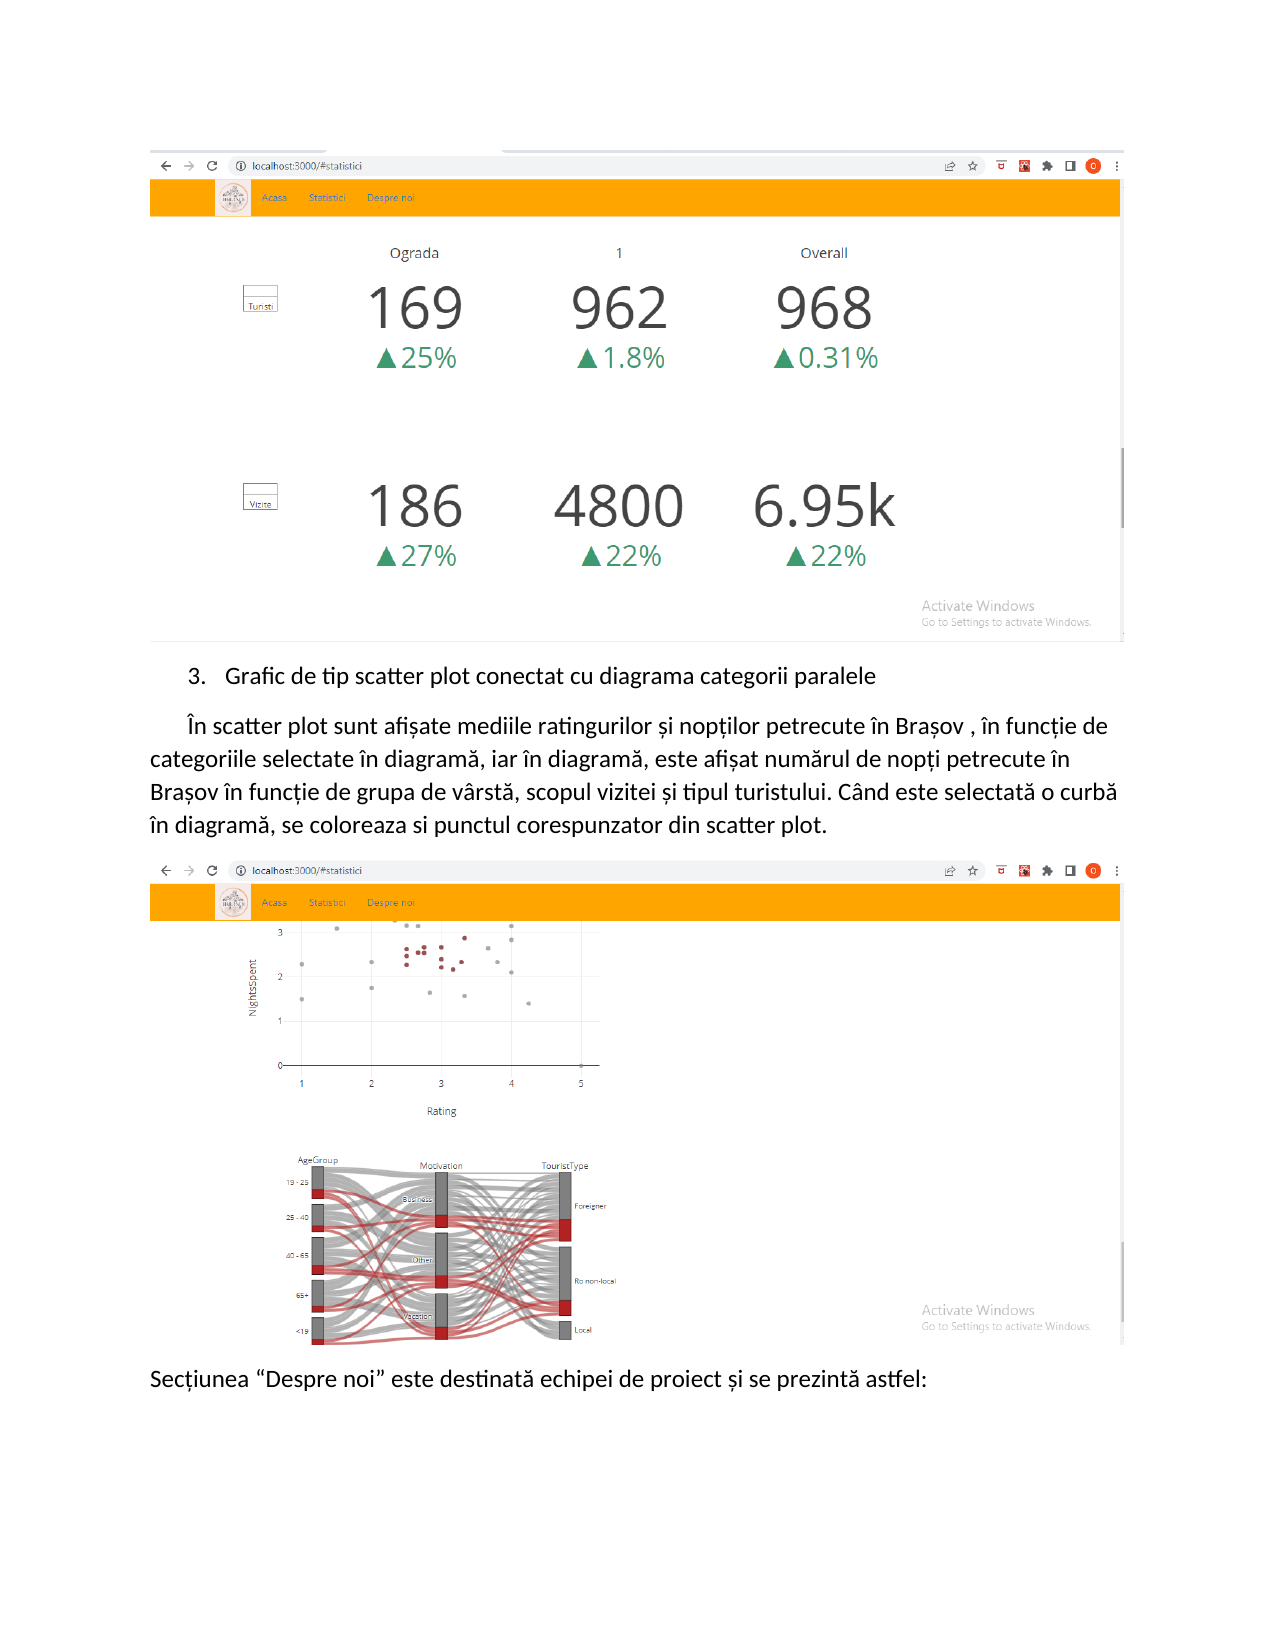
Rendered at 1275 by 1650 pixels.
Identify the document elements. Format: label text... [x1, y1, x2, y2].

picture [150, 150, 1124, 642]
text În scatter plot sunt afișate mediile ratingurilor și nopților petrecute în Brașov , în funcție de categoriile selectate în diagramă, iar în diagramă, este afișat numărul de nopți petrecute în Brașov în funcție de grupa de vârstă, scopul vizitei și tipul turistului. Când este selectată o curbă în diagramă, se coloreaza si punctul corespunzator din scatter plot. [150, 710, 1125, 839]
list Grafic de tip scatter plot conectat cu diagrama categorii paralele [187, 661, 1125, 691]
picture [150, 858, 1124, 1345]
text Secțiunea “Despre noi” este destinată echipei de proiect și se prezintă astfel: [150, 1363, 1125, 1394]
